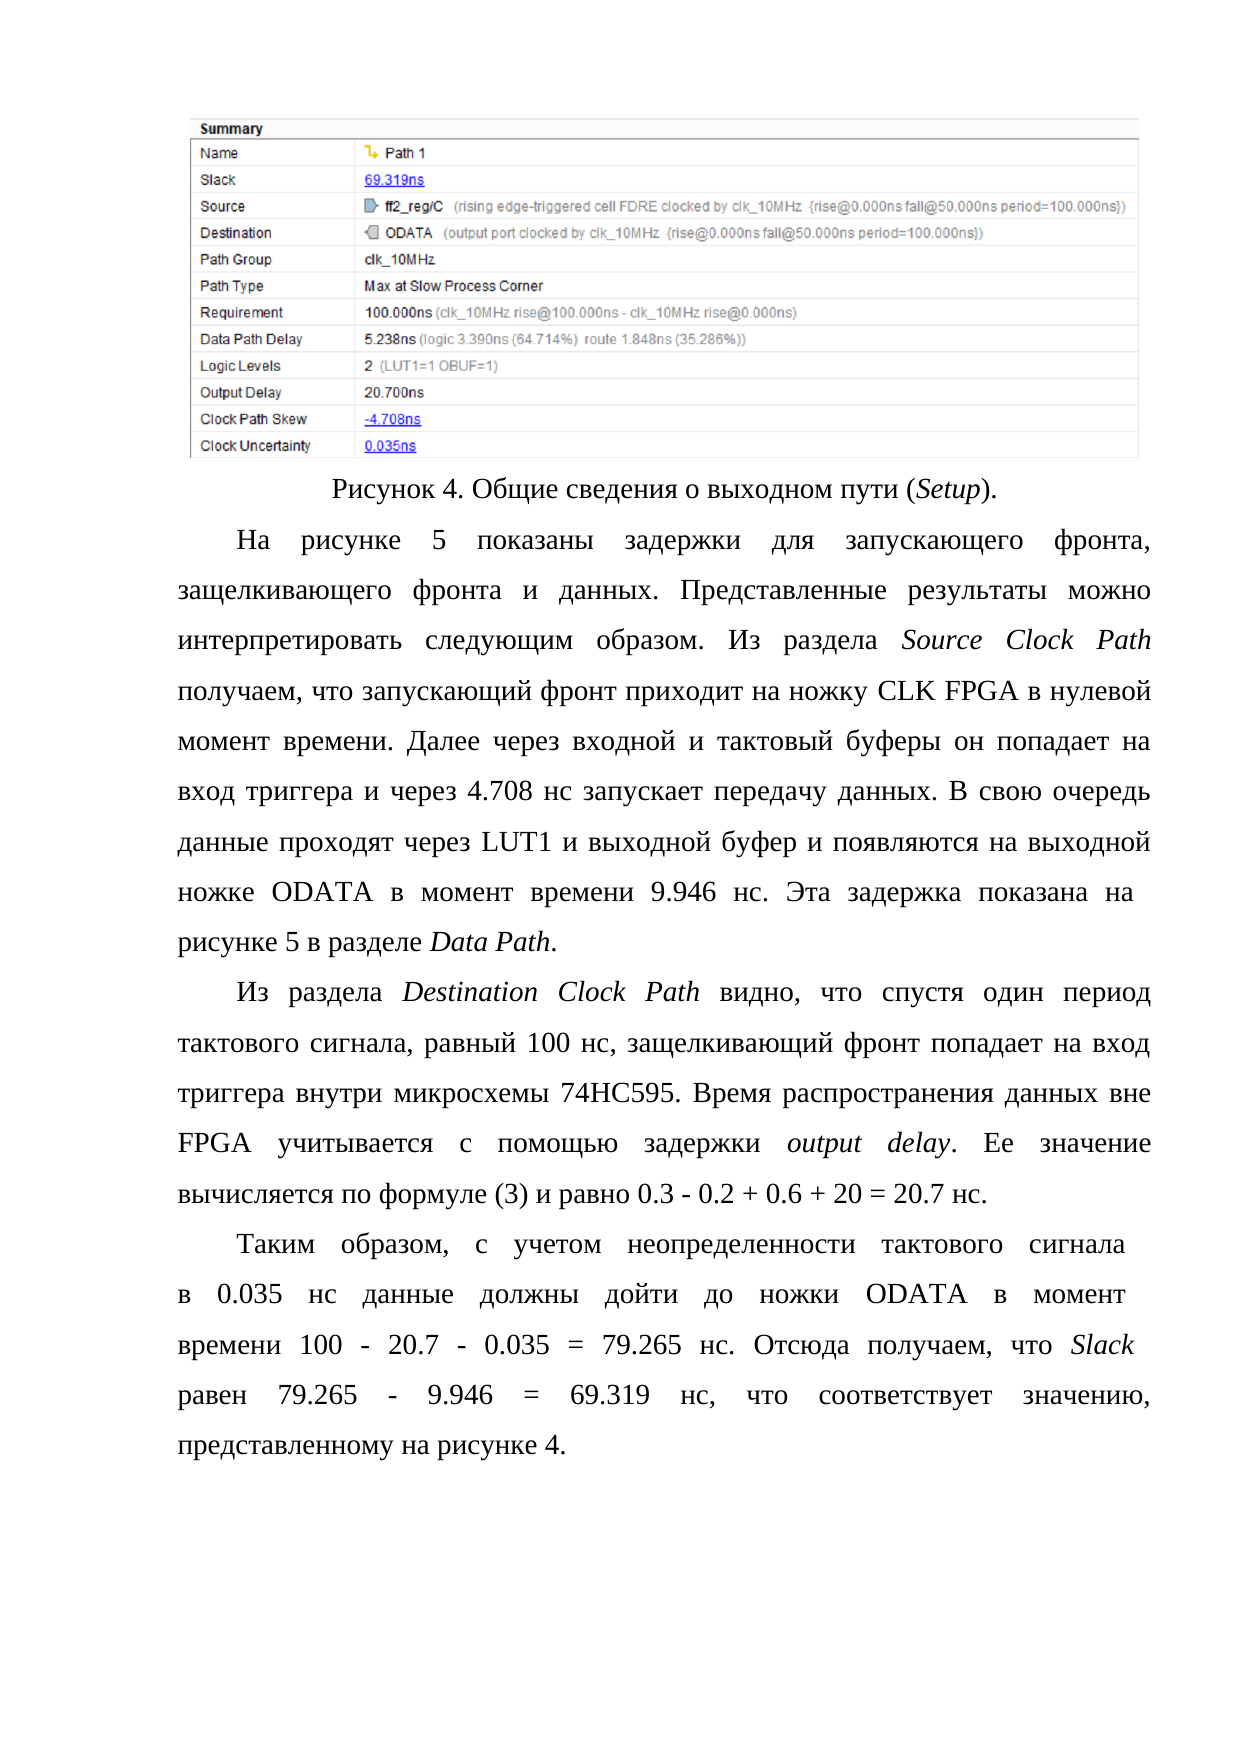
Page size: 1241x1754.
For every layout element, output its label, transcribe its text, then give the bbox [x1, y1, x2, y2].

list Таким образом, с учетом неопределенности тактового сигнала в 0.035 нс данные должны дойти до ножки ODATA в момент времени 100 - 20.7 - 0.035 = 79.265 нс. Отсюда получаем, что Slack равен 79.265 - 9.946 = 69.319 нс, что соответствует значению, представленному на рисунке 4. [177, 1226, 1152, 1461]
list Рисунок 4. Общие сведения о выходном пути (Setup). [177, 471, 1152, 505]
list На рисунке 5 показаны задержки для запускающего фронта, защелкивающего фронта и данных. Представленные результаты можно интерпретировать следующим образом. Из раздела Source Clock Path получаем, что запускающий фронт приходит на ножку CLK FPGA в нулевой момент времени. Далее через входной и тактовый буферы он попадает на вход триггера и через 4.708 нс запускает передачу данных. В свою очередь данные проходят через LUT1 и выходной буфер и появляются на выходной ножке ODATA в момент времени 9.946 нс. Эта задержка показана на рисунке 5 в разделе Data Path. [177, 522, 1152, 958]
picture [189, 118, 1140, 458]
list Из раздела Destination Clock Path видно, что спустя один период тактового сигнала, равный 100 нс, защелкивающий фронт попадает на вход триггера внутри микросхемы 74HC595. Время распространения данных вне FPGA учитывается c помощью задержки output delay. Ее значение вычисляется по формуле (3) и равно 0.3 - 0.2 + 0.6 + 20 = 20.7 нс. [177, 974, 1152, 1209]
